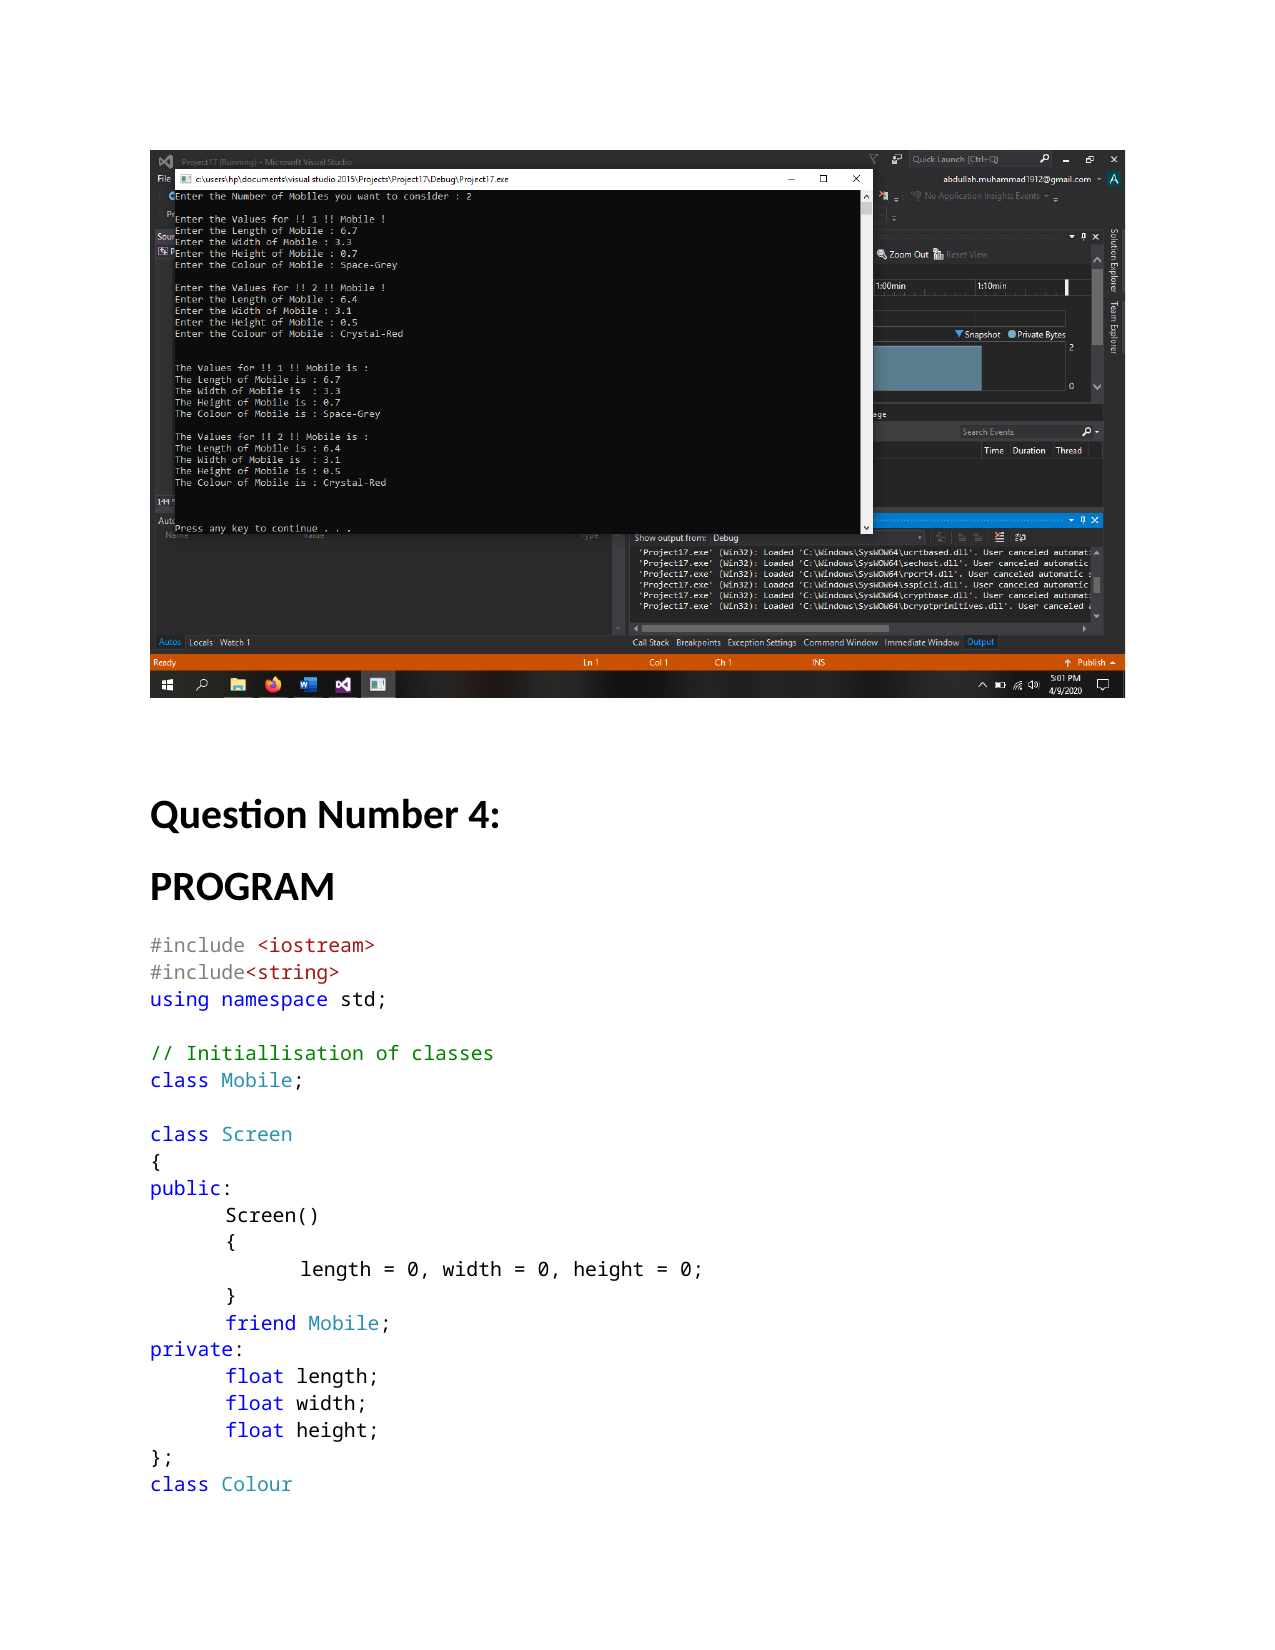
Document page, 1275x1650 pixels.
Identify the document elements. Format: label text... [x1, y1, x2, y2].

text // Initiallisation of classes [150, 1039, 1125, 1066]
text class Colour [150, 1471, 1125, 1498]
picture [150, 150, 1125, 698]
text public: [150, 1174, 1125, 1201]
text #include <iostream> [150, 931, 1125, 958]
text class Mobile; [150, 1066, 1125, 1093]
text float height; [150, 1417, 1125, 1444]
text length = 0, width = 0, height = 0; [150, 1255, 1125, 1282]
text class Screen [150, 1120, 1125, 1147]
text }; [150, 1444, 1125, 1471]
text Question Number 4: [150, 788, 1125, 839]
text { [150, 1228, 1125, 1255]
text float length; [150, 1363, 1125, 1390]
text } [150, 1282, 1125, 1309]
text { [150, 1147, 1125, 1174]
text float width; [150, 1390, 1125, 1417]
text using namespace std; [150, 985, 1125, 1012]
text PROGRAM [150, 859, 1125, 910]
text private: [150, 1336, 1125, 1363]
text Screen() [150, 1201, 1125, 1228]
text #include<string> [150, 958, 1125, 985]
text friend Mobile; [150, 1309, 1125, 1336]
